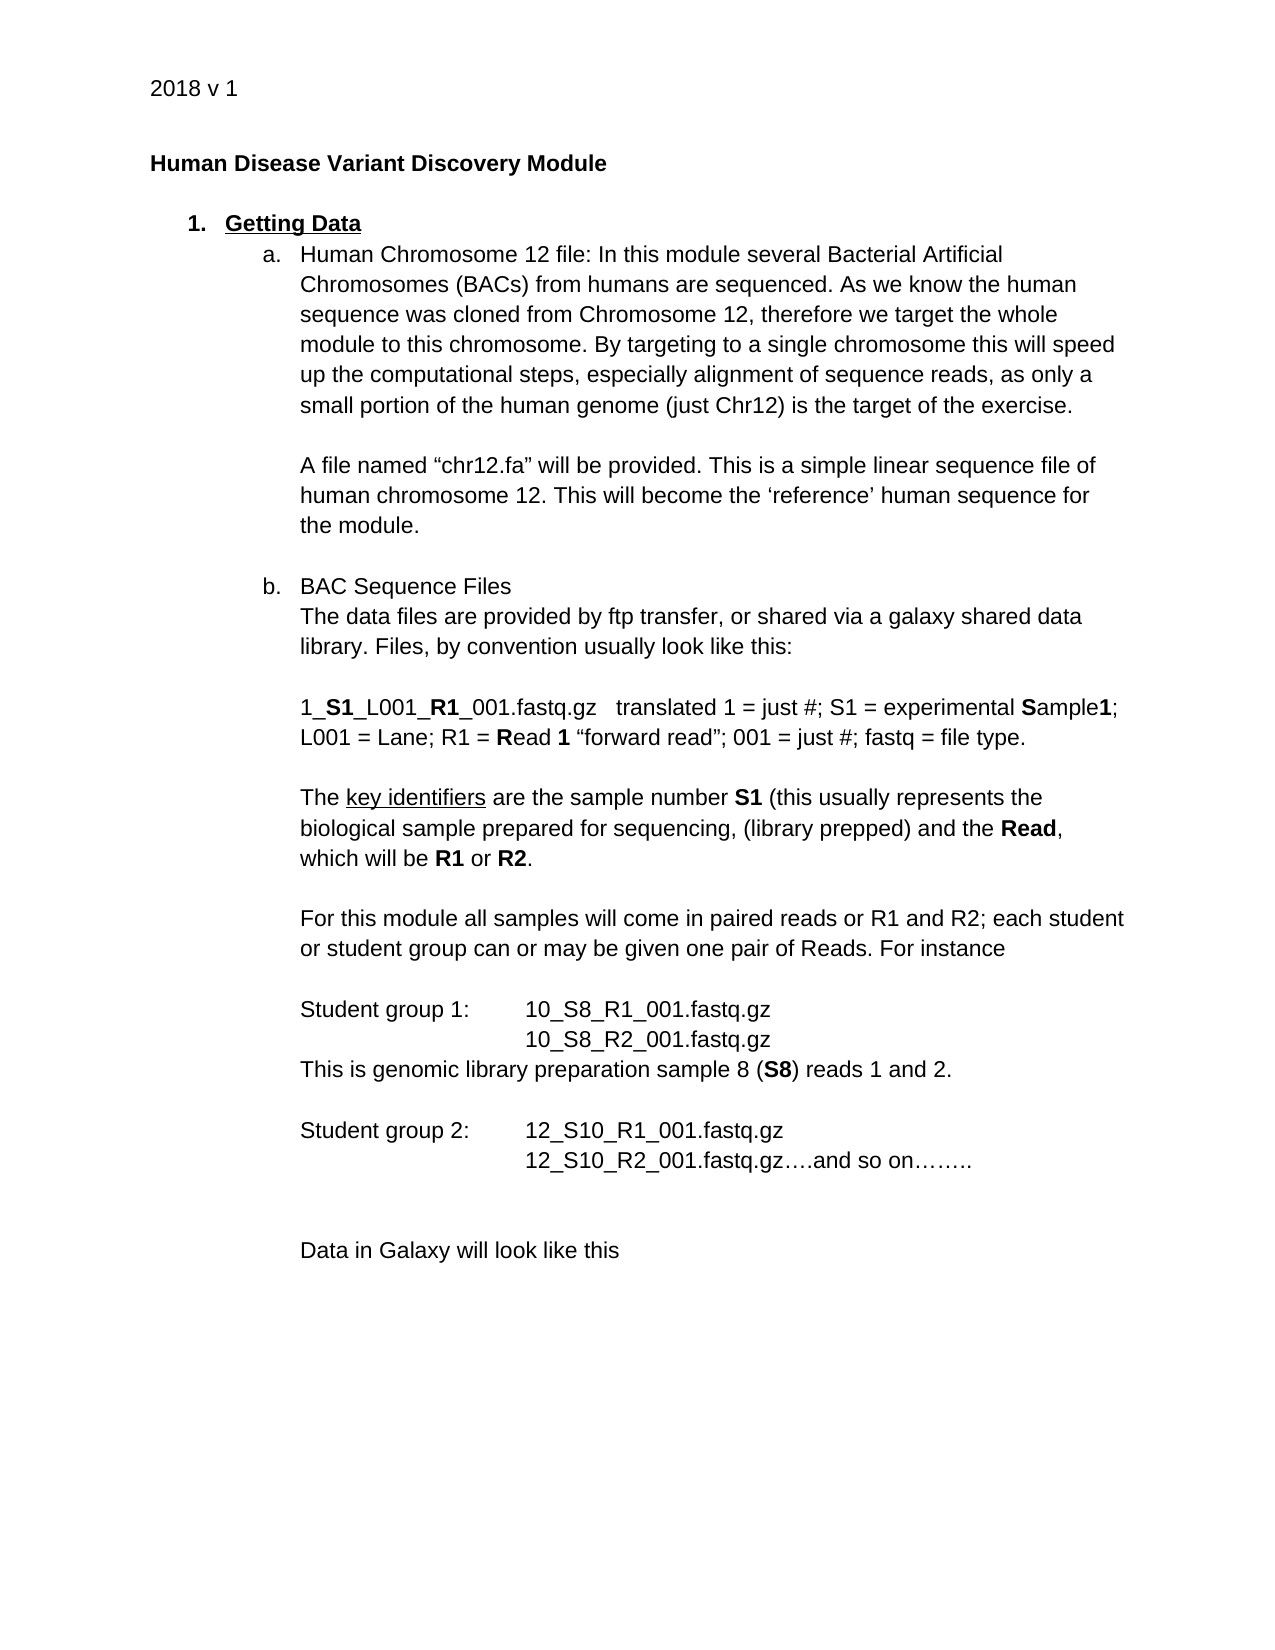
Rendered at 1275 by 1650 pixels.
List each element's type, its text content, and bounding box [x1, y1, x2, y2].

list 10_S8_R2_001.fastq.gz [300, 1026, 1125, 1052]
list Getting Data [187, 210, 1125, 237]
list For this module all samples will come in paired reads or R1 and R2; each student or student group can or may be given one pair of Reads. For instance [300, 905, 1125, 962]
list A file named “chr12.fa” will be provided. This is a simple linear sequence file of human chromosome 12. This will become the ‘reference’ human sequence for the module. [300, 452, 1125, 539]
list BAC Sequence Files [262, 573, 1125, 599]
list The key identifiers are the sample number S1 (this usually represents the biological sample prepared for sequencing, (library prepped) and the Read, which will be R1 or R2. [300, 784, 1125, 871]
list Data in Galaxy will look like this [300, 1237, 1125, 1264]
list This is genomic library preparation sample 8 (S8) reads 1 and 2. [300, 1056, 1125, 1083]
text Human Disease Variant Discovery Module [150, 150, 1125, 176]
list Student group 1: 10_S8_R1_001.fastq.gz [300, 996, 1125, 1022]
list Student group 2: 12_S10_R1_001.fastq.gz [300, 1117, 1125, 1143]
list The data files are provided by ftp transfer, or shared via a galaxy shared data library. Files, by convention usually look like this: [300, 603, 1125, 660]
list 1_S1_L001_R1_001.fastq.gz translated 1 = just #; S1 = experimental Sample1; L001 = Lane; R1 = Read 1 “forward read”; 001 = just #; fastq = file type. [300, 694, 1125, 750]
list 12_S10_R2_001.fastq.gz….and so on…….. [300, 1147, 1125, 1173]
list Human Chromosome 12 file: In this module several Bacterial Artificial Chromosomes (BACs) from humans are sequenced. As we know the human sequence was cloned from Chromosome 12, therefore we target the whole module to this chromosome. By targeting to a single chromosome this will speed up the computational steps, especially alignment of sequence reads, as only a small portion of the human genome (just Chr12) is the target of the exercise. [262, 241, 1125, 418]
